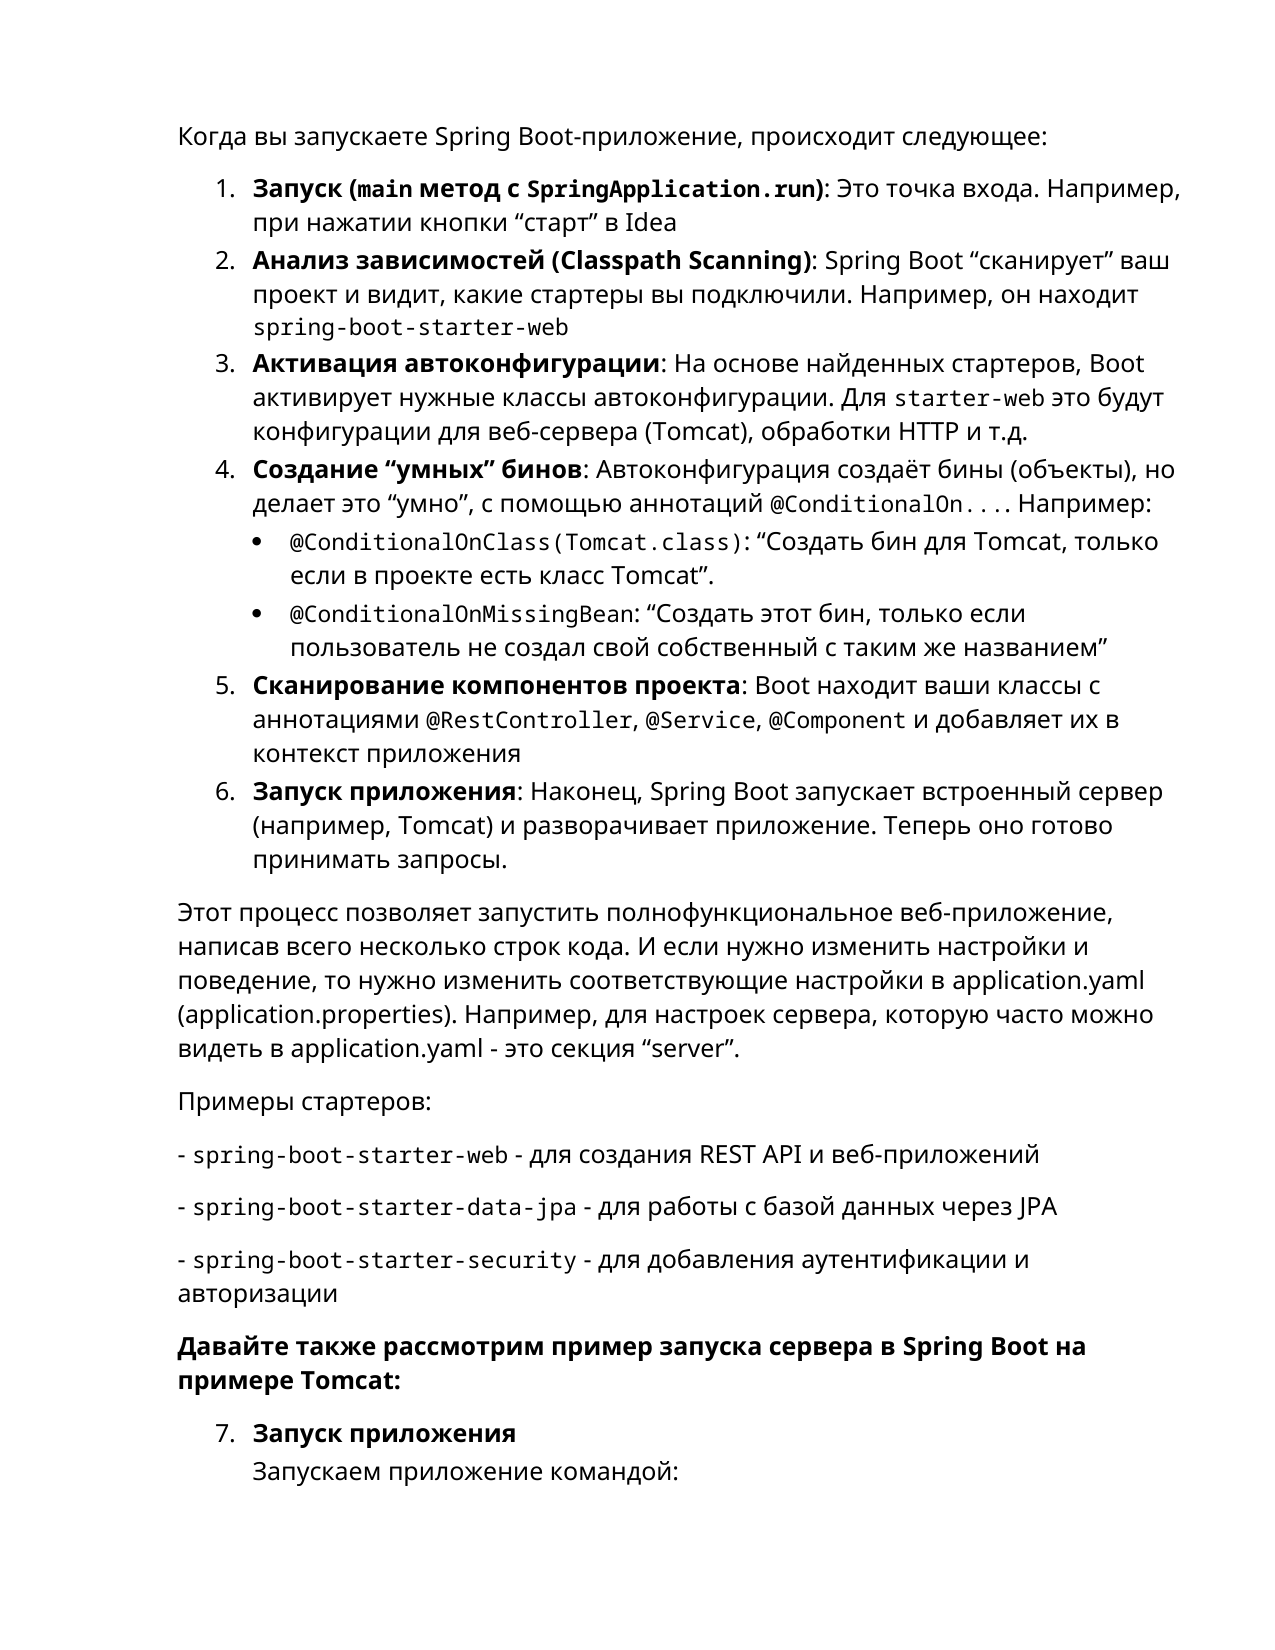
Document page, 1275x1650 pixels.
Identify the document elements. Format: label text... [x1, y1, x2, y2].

text Этот процесс позволяет запустить полнофункциональное веб-приложение, написав всего несколько строк кода. И если нужно изменить настройки и поведение, то нужно изменить соответствующие настройки в application.yaml (application.properties). Например, для настроек сервера, которую часто можно видеть в application.yaml - это секция “server”. [177, 894, 1186, 1065]
text Примеры стартеров: [177, 1083, 1186, 1117]
list Запуск приложения [215, 1416, 1186, 1450]
text Давайте также рассмотрим пример запуска сервера в Spring Boot на примере Tomcat: [177, 1329, 1186, 1397]
list @ConditionalOnMissingBean: “Создать этот бин, только если пользователь не создал свой собственный с таким же названием” [252, 596, 1186, 664]
list Создание “умных” бинов: Автоконфигурация создаёт бины (объекты), но делает это “умно”, с помощью аннотаций @ConditionalOn.... Например: [215, 452, 1186, 520]
list @ConditionalOnClass(Tomcat.class): “Создать бин для Tomcat, только если в проекте есть класс Tomcat”. [252, 524, 1186, 592]
text - spring-boot-starter-data-jpa - для работы с базой данных через JPA [177, 1189, 1186, 1223]
list Анализ зависимостей (Classpath Scanning): Spring Boot “сканирует” ваш проект и видит, какие стартеры вы подключили. Например, он находит spring-boot-starter-web [215, 243, 1186, 342]
text Запускаем приложение командой: [215, 1453, 1186, 1487]
list Запуск (main метод с SpringApplication.run): Это точка входа. Например, при нажатии кнопки “старт” в Idea [215, 171, 1186, 239]
list Активация автоконфигурации: На основе найденных стартеров, Boot активирует нужные классы автоконфигурации. Для starter-web это будут конфигурации для веб-сервера (Tomcat), обработки HTTP и т.д. [215, 346, 1186, 448]
text - spring-boot-starter-web - для создания REST API и веб-приложений [177, 1136, 1186, 1170]
list Сканирование компонентов проекта: Boot находит ваши классы с аннотациями @RestController, @Service, @Component и добавляет их в контекст приложения [215, 667, 1186, 770]
text Когда вы запускаете Spring Boot-приложение, происходит следующее: [177, 118, 1186, 152]
list Запуск приложения: Наконец, Spring Boot запускает встроенный сервер (например, Tomcat) и разворачивает приложение. Теперь оно готово принимать запросы. [215, 773, 1186, 876]
text - spring-boot-starter-security - для добавления аутентификации и авторизации [177, 1242, 1186, 1310]
